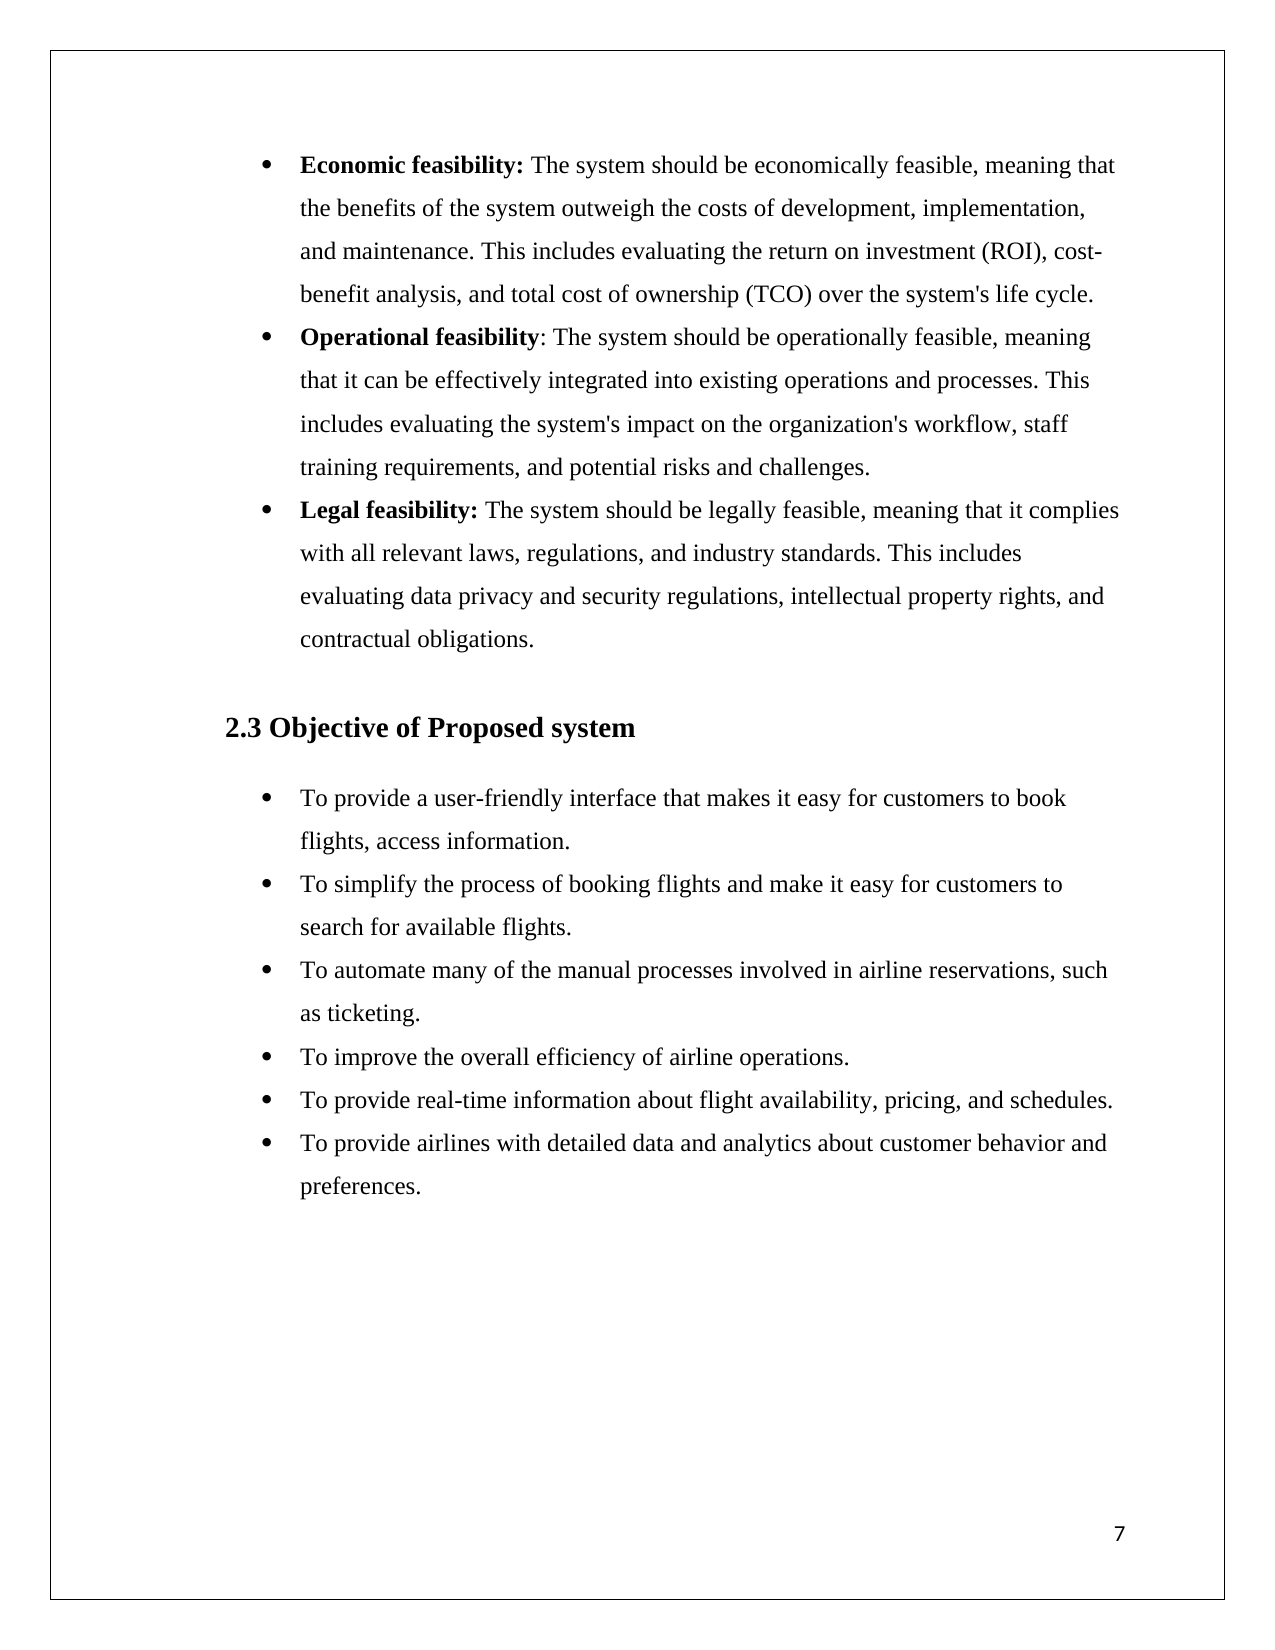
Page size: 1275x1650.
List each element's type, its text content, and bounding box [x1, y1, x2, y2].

list Economic feasibility: The system should be economically feasible, meaning that the benefits of the system outweigh the costs of development, implementation, and maintenance. This includes evaluating the return on investment (ROI), cost-benefit analysis, and total cost of ownership (TCO) over the system's life cycle. [262, 150, 1125, 308]
list To provide real-time information about flight availability, pricing, and schedules. [262, 1085, 1125, 1113]
list Legal feasibility: The system should be legally feasible, meaning that it complies with all relevant laws, regulations, and industry standards. This includes evaluating data privacy and security regulations, intellectual property rights, and contractual obligations. [262, 495, 1125, 653]
list Objective of Proposed system [225, 711, 1125, 744]
list To automate many of the manual processes involved in airline reservations, such as ticketing. [262, 955, 1125, 1027]
list Operational feasibility: The system should be operationally feasible, meaning that it can be effectively integrated into existing operations and processes. This includes evaluating the system's impact on the organization's workflow, staff training requirements, and potential risks and challenges. [262, 322, 1125, 481]
list To simplify the process of booking flights and make it easy for customers to search for available flights. [262, 869, 1125, 941]
list To provide airlines with detailed data and analytics about customer behavior and preferences. [262, 1128, 1125, 1200]
list To provide a user-friendly interface that makes it easy for customers to book flights, access information. [262, 783, 1125, 855]
list To improve the overall efficiency of airline operations. [262, 1042, 1125, 1070]
